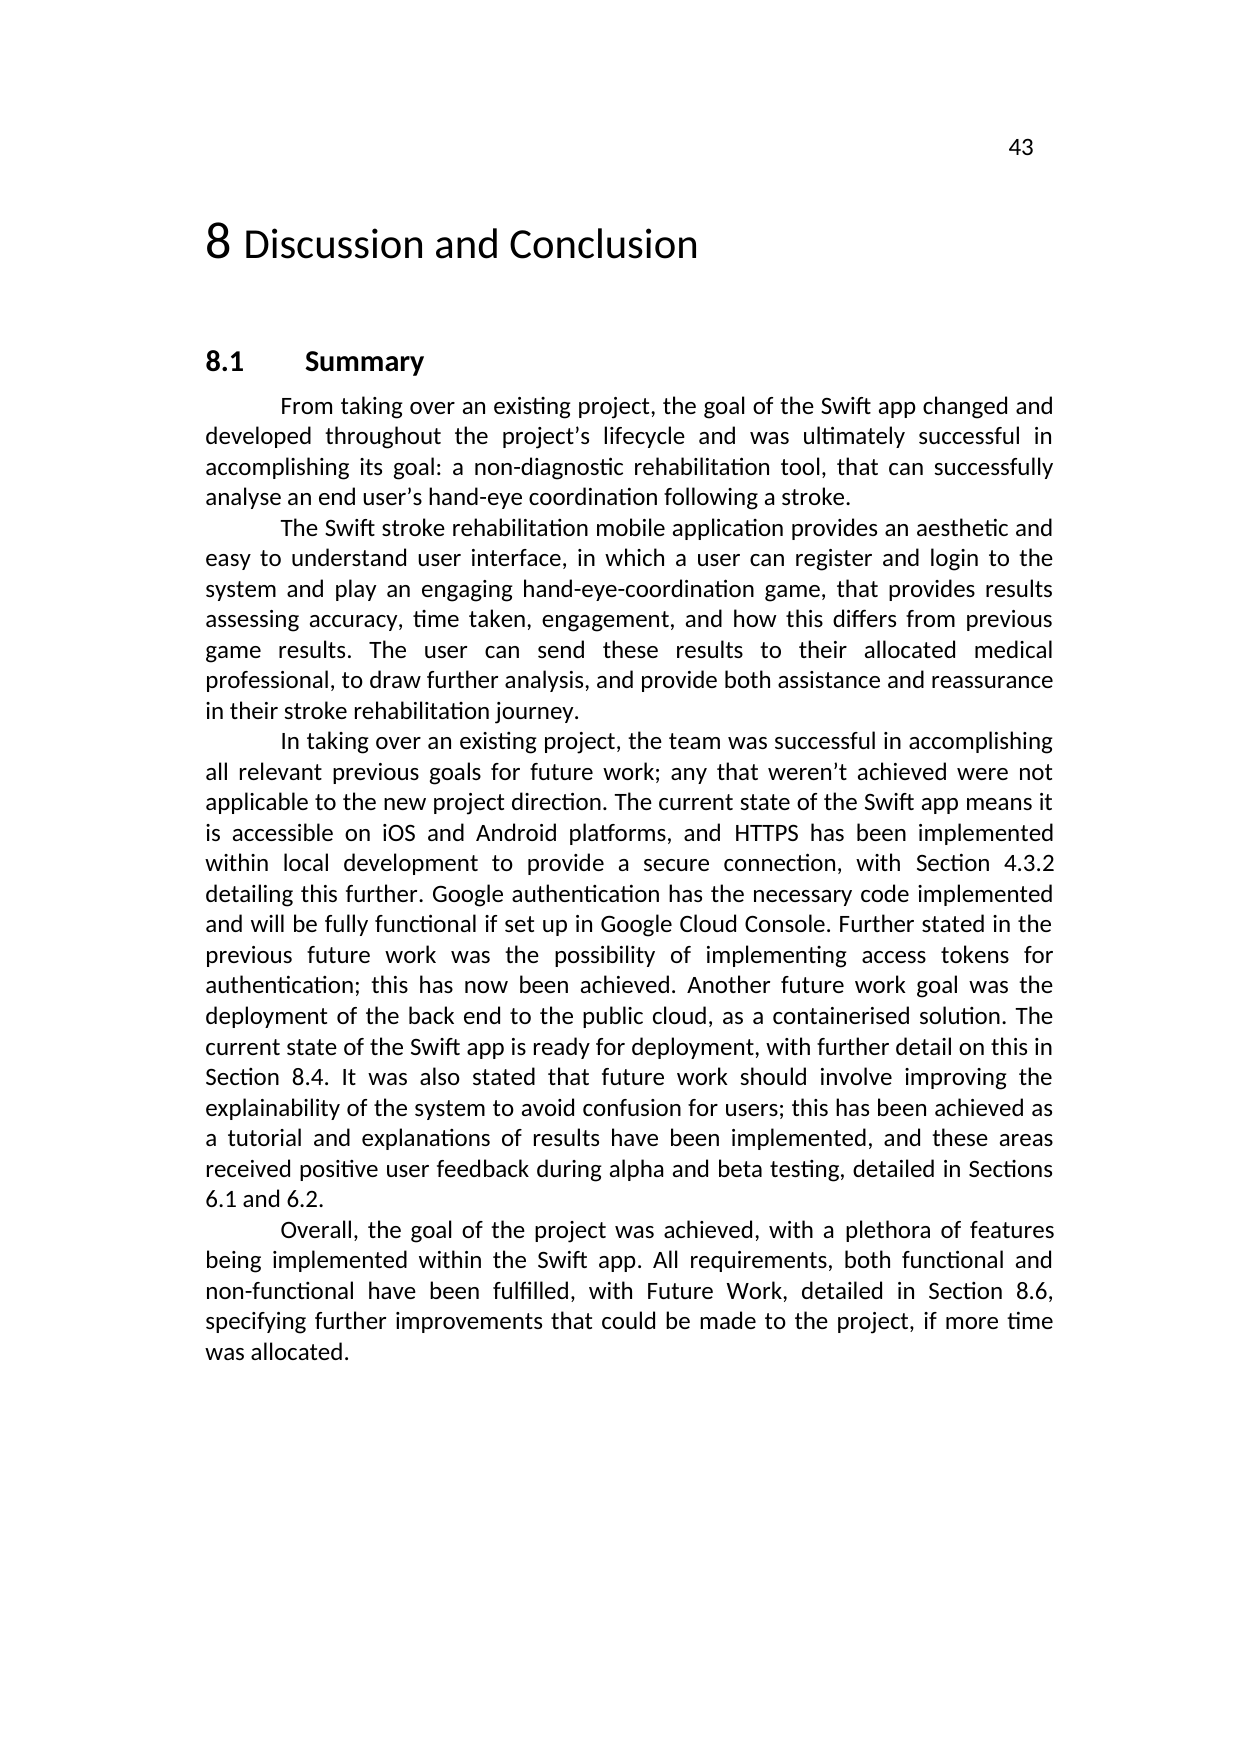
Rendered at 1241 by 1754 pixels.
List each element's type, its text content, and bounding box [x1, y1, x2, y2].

text In taking over an existing project, the team was successful in accomplishing all relevant previous goals for future work; any that weren’t achieved were not applicable to the new project direction. The current state of the Swift app means it is accessible on iOS and Android platforms, and HTTPS has been implemented within local development to provide a secure connection, with Section 4.3.2 detailing this further. Google authentication has the necessary code implemented and will be fully functional if set up in Google Cloud Console. Further stated in the previous future work was the possibility of implementing access tokens for authentication; this has now been achieved. Another future work goal was the deployment of the back end to the public cloud, as a containerised solution. The current state of the Swift app is ready for deployment, with further detail on this in Section 8.4. It was also stated that future work should involve improving the explainability of the system to avoid confusion for users; this has been achieved as a tutorial and explanations of results have been implemented, and these areas received positive user feedback during alpha and beta testing, detailed in Sections 6.1 and 6.2. [205, 726, 1054, 1214]
subtitle 8 Discussion and Conclusion [205, 207, 1105, 271]
text The Swift stroke rehabilitation mobile application provides an aesthetic and easy to understand user interface, in which a user can register and login to the system and play an engaging hand-eye-coordination game, that provides results assessing accuracy, time taken, engagement, and how this differs from previous game results. The user can send these results to their allocated medical professional, to draw further analysis, and provide both assistance and reassurance in their stroke rehabilitation journey. [205, 512, 1054, 726]
subtitle 8.1 Summary [205, 343, 1105, 379]
text From taking over an existing project, the goal of the Swift app changed and developed throughout the project’s lifecycle and was ultimately successful in accomplishing its goal: a non-diagnostic rehabilitation tool, that can successfully analyse an end user’s hand-eye coordination following a stroke. [205, 390, 1054, 512]
text Overall, the goal of the project was achieved, with a plethora of features being implemented within the Swift app. All requirements, both functional and non-functional have been fulfilled, with Future Work, detailed in Section 8.6, specifying further improvements that could be made to the project, if more time was allocated. [205, 1214, 1054, 1366]
